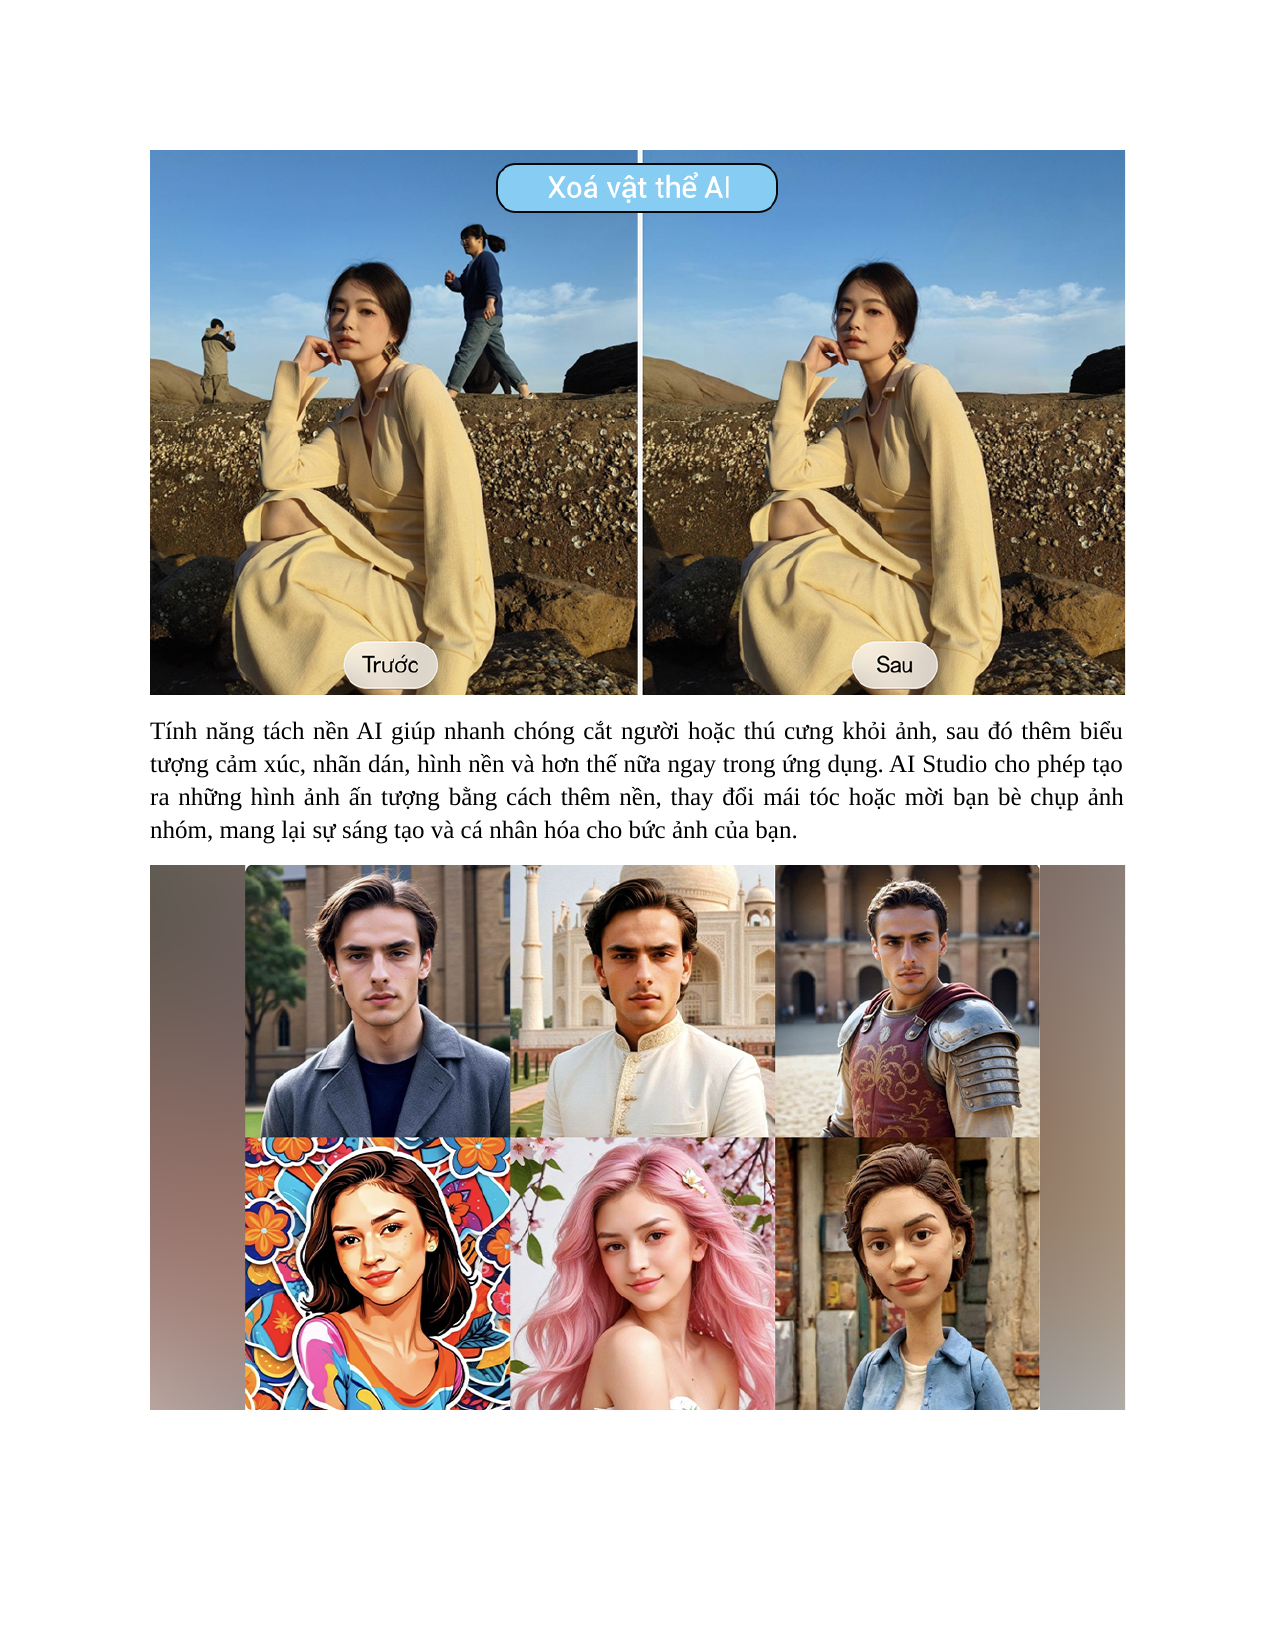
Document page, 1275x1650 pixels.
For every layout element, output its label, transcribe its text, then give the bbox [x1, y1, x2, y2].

text Tính năng tách nền AI giúp nhanh chóng cắt người hoặc thú cưng khỏi ảnh, sau đó thêm biểu tượng cảm xúc, nhãn dán, hình nền và hơn thế nữa ngay trong ứng dụng. AI Studio cho phép tạo ra những hình ảnh ấn tượng bằng cách thêm nền, thay đổi mái tóc hoặc mời bạn bè chụp ảnh nhóm, mang lại sự sáng tạo và cá nhân hóa cho bức ảnh của bạn. [150, 716, 1125, 844]
picture [150, 865, 1125, 1410]
picture [150, 150, 1125, 695]
